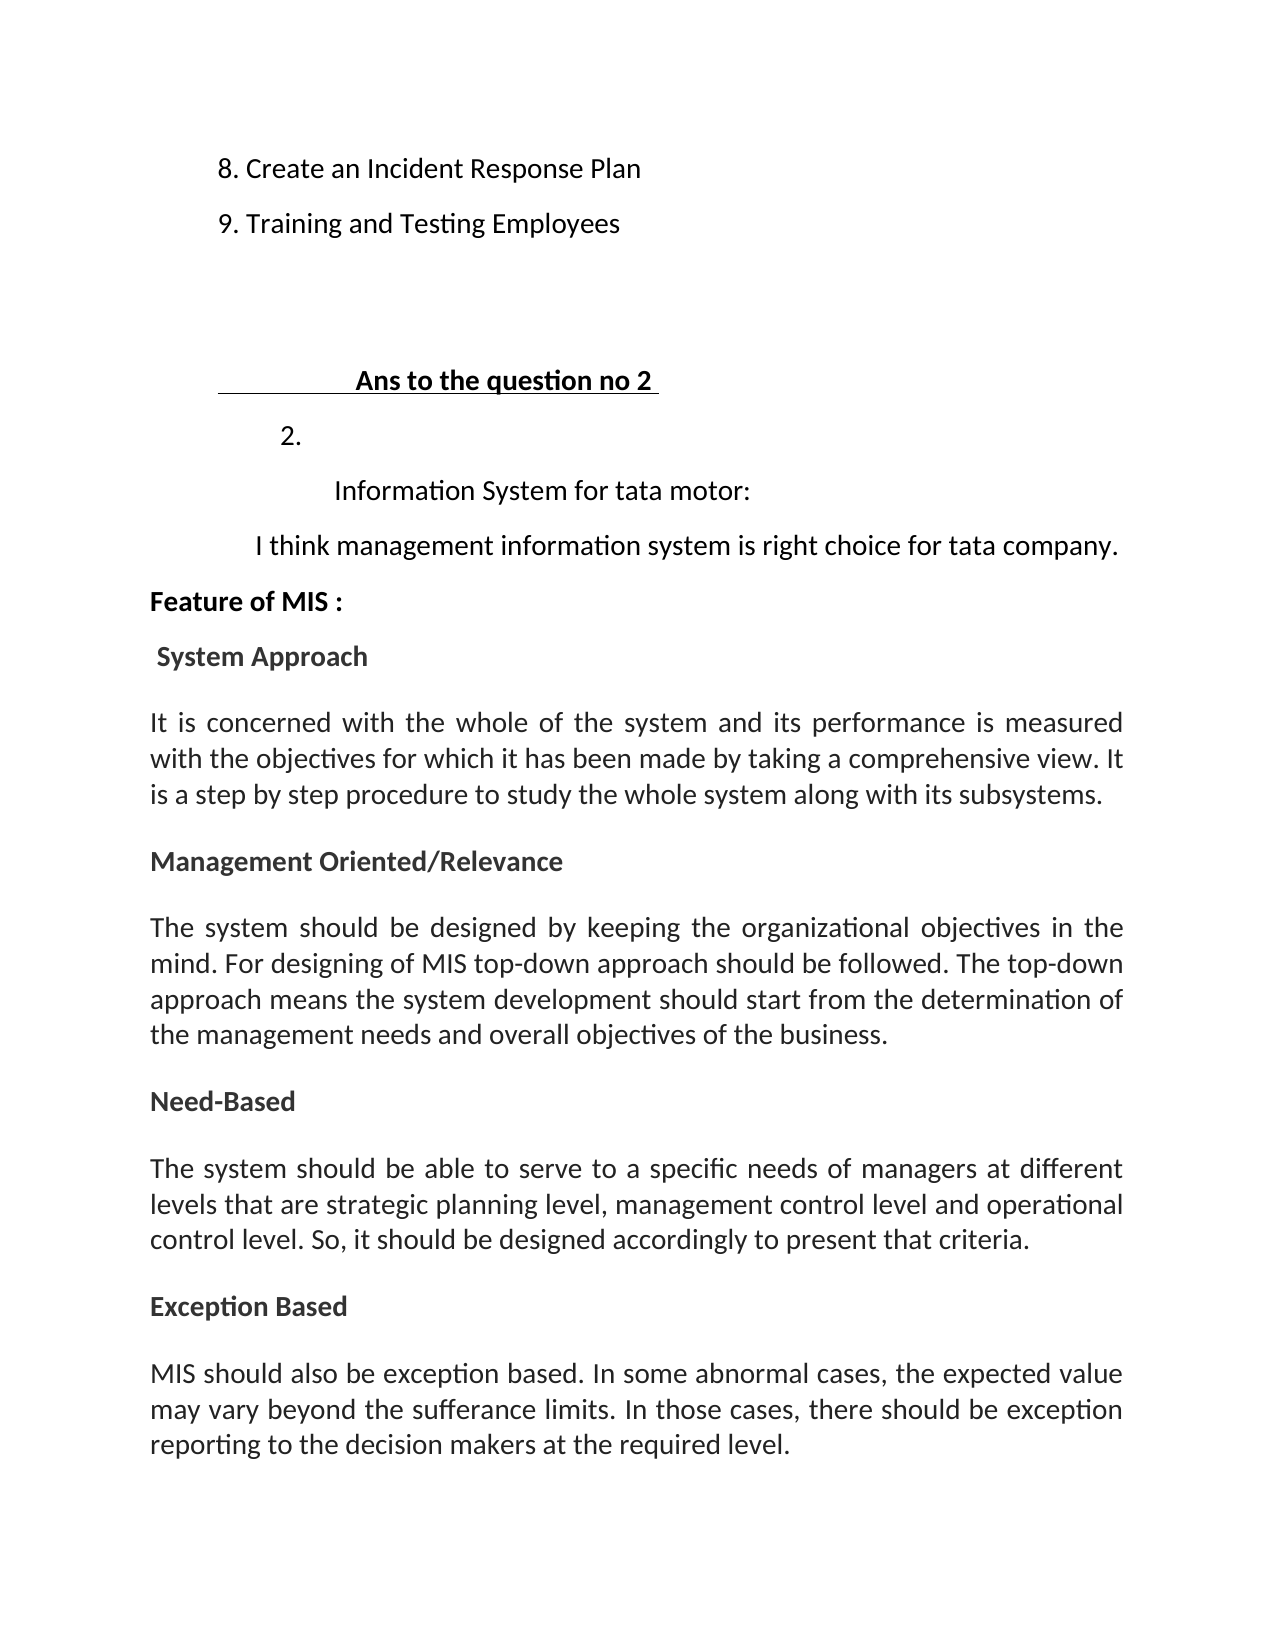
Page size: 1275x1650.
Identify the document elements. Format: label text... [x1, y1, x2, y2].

text Feature of MIS : [150, 583, 1125, 618]
subtitle System Approach [150, 638, 1125, 673]
text Ans to the question no 2 [217, 362, 1125, 398]
text Management Oriented/Relevance [150, 843, 1125, 878]
text It is concerned with the whole of the system and its performance is measured with the objectives for which it has been made by taking a comprehensive view. It is a step by step procedure to study the whole system along with its subsystems. [150, 704, 1125, 811]
text Need-Based [150, 1083, 1125, 1119]
text The system should be designed by keeping the organizational objectives in the mind. For designing of MIS top-down approach should be followed. The top-down approach means the system development should start from the determination of the management needs and overall objectives of the business. [150, 909, 1125, 1052]
text The system should be able to serve to a specific needs of managers at different levels that are strategic planning level, management control level and operational control level. So, it should be designed accordingly to present that criteria. [150, 1150, 1125, 1257]
text 2. [280, 417, 1125, 453]
text 9. Training and Testing Employees [217, 205, 1125, 241]
text MIS should also be exception based. In some abnormal cases, the expected value may vary beyond the sufferance limits. In those cases, there should be exception reporting to the decision makers at the required level. [150, 1355, 1125, 1462]
text I think management information system is right choice for tata company. [150, 527, 1125, 563]
text 8. Create an Incident Response Plan [217, 150, 1125, 186]
text Information System for tata motor: [150, 472, 1125, 508]
text Exception Based [150, 1288, 1125, 1324]
